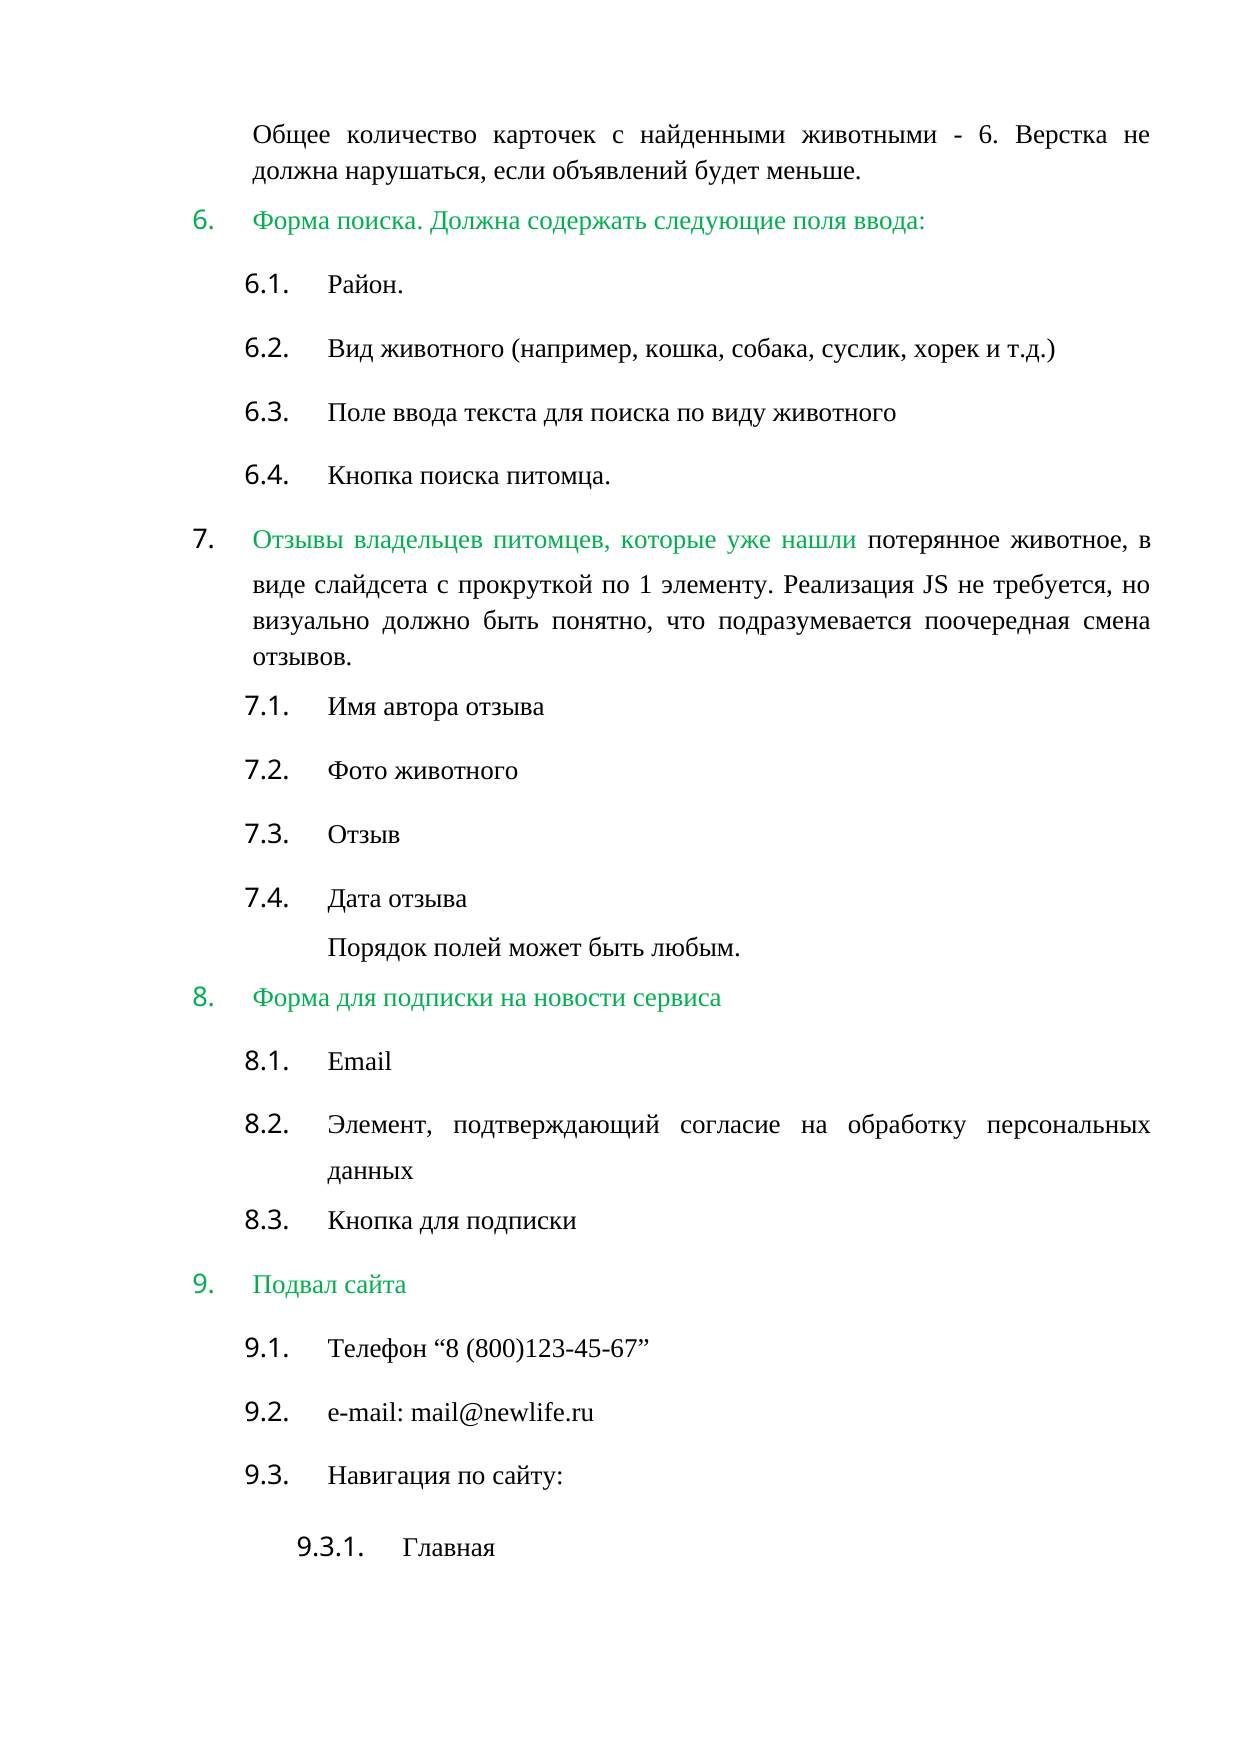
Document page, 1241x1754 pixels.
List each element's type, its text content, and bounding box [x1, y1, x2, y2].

list Дата отзыва [290, 867, 1152, 922]
list Отзывы владельцев питомцев, которые уже нашли потерянное животное, в виде слайдсета с прокруткой по 1 элементу. Реализация JS не требуется, но визуально должно быть понятно, что подразумевается поочередная смена отзывов. [215, 508, 1152, 671]
list Фото животного [290, 739, 1152, 795]
text Общее количество карточек с найденными животными - 6. Верстка не должна нарушаться, если объявлений будет меньше. [252, 118, 1152, 185]
list Форма для подписки на новости сервиса [215, 966, 1152, 1022]
list Форма поиска. Должна содержать следующие поля ввода: [215, 189, 1152, 245]
list Отзыв [290, 803, 1152, 859]
list Главная [365, 1517, 1152, 1572]
list Вид животного (например, кошка, собака, суслик, хорек и т.д.) [290, 317, 1152, 373]
list Навигация по сайту: [290, 1445, 1152, 1500]
list Кнопка для подписки [290, 1190, 1152, 1245]
list Email [290, 1030, 1152, 1086]
text Порядок полей может быть любым. [327, 931, 1152, 962]
list e-mail: mail@newlife.ru [290, 1381, 1152, 1436]
list Район. [290, 253, 1152, 309]
list Поле ввода текста для поиска по виду животного [290, 381, 1152, 436]
list Подвал сайта [215, 1253, 1152, 1309]
list Имя автора отзыва [290, 676, 1152, 731]
list Кнопка поиска питомца. [290, 444, 1152, 500]
list Телефон “8 (800)123-45-67” [290, 1317, 1152, 1373]
list Элемент, подтверждающий согласие на обработку персональных данных [290, 1094, 1152, 1185]
